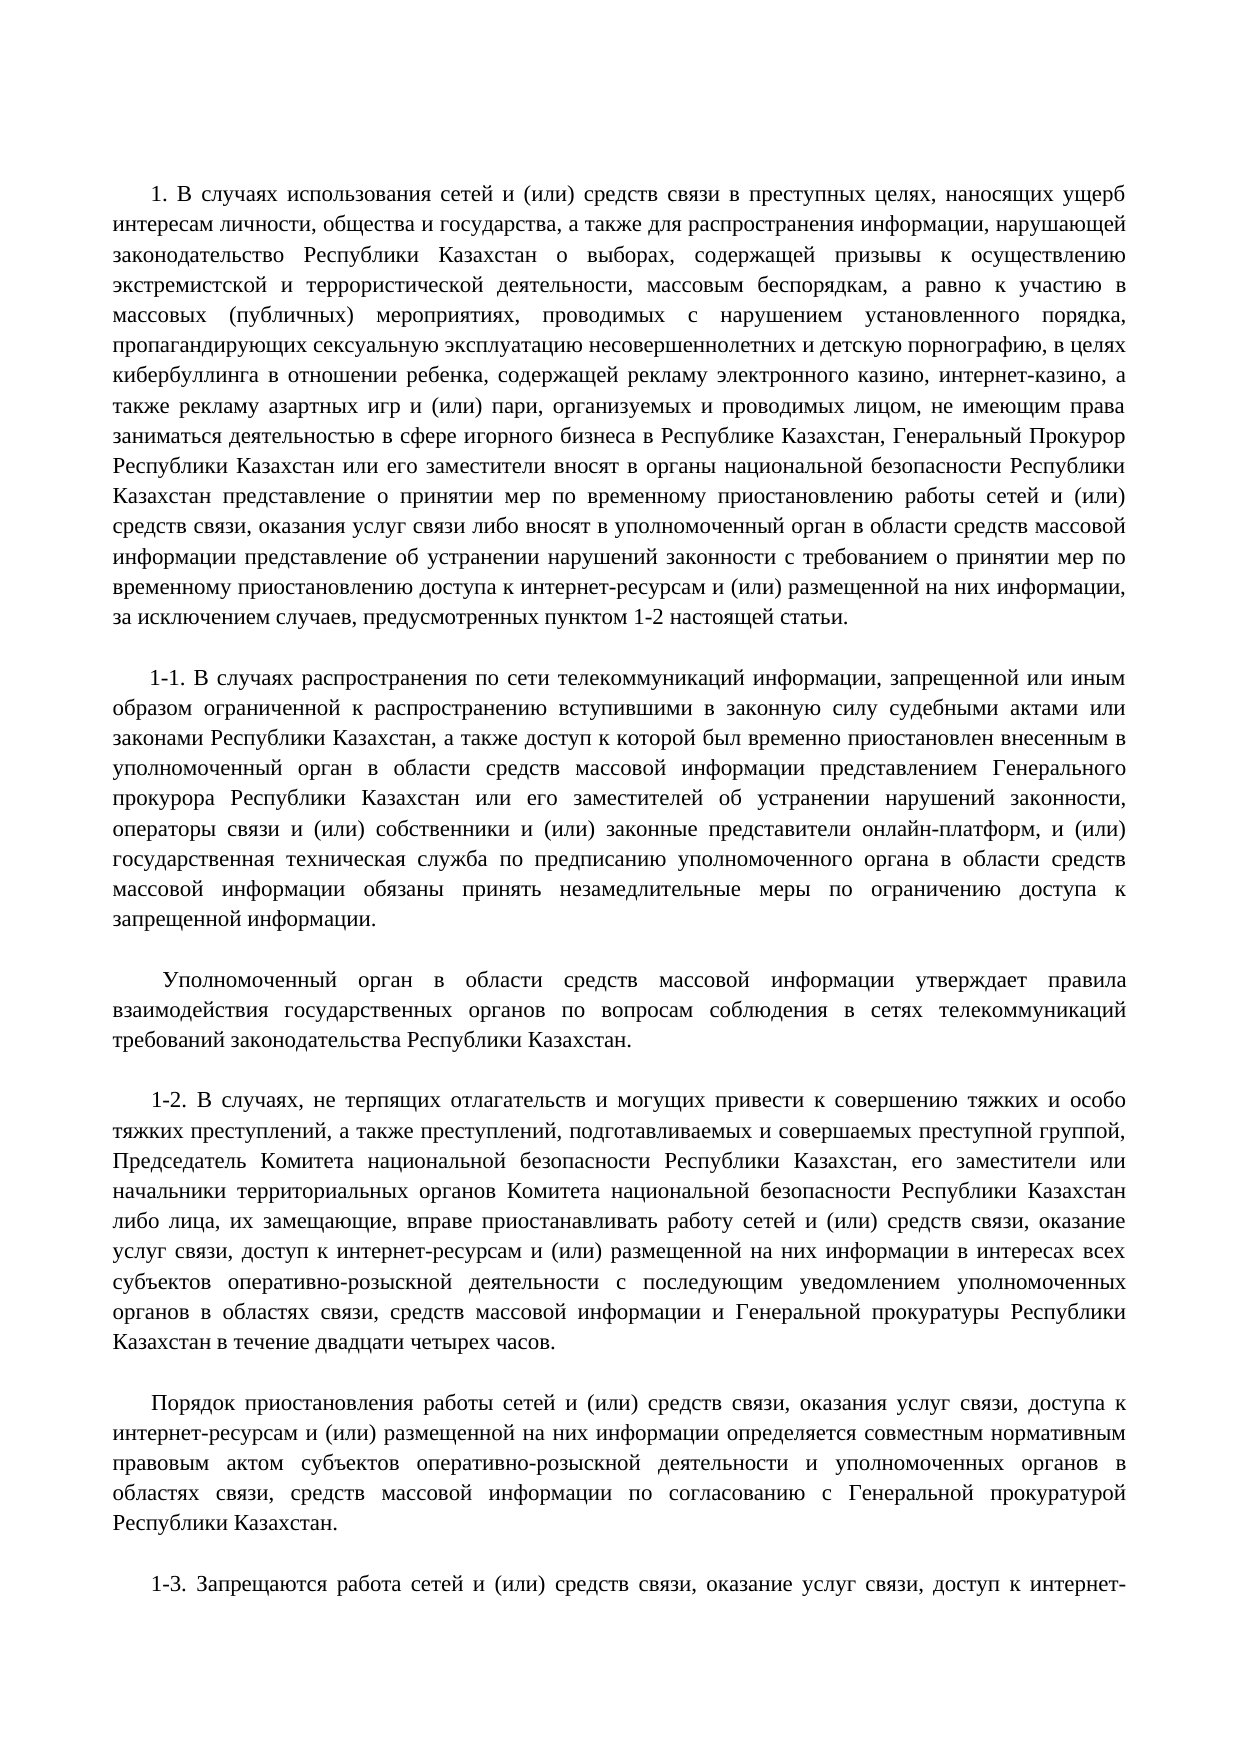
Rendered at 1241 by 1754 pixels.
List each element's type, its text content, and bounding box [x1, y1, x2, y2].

text 1-1. В случаях распространения по сети телекоммуникаций информации, запрещенной или иным образом ограниченной к распространению вступившими в законную силу судебными актами или законами Республики Казахстан, а также доступ к которой был временно приостановлен внесенным в уполномоченный орган в области средств массовой информации представлением Генерального прокурора Республики Казахстан или его заместителей об устранении нарушений законности, операторы связи и (или) собственники и (или) законные представители онлайн-платформ, и (или) государственная техническая служба по предписанию уполномоченного органа в области средств массовой информации обязаны принять незамедлительные меры по ограничению доступа к запрещенной информации. [112, 633, 1128, 932]
text Порядок приостановления работы сетей и (или) средств связи, оказания услуг связи, доступа к интернет-ресурсам и (или) размещенной на них информации определяется совместным нормативным правовым актом субъектов оперативно-розыскной деятельности и уполномоченных органов в областях связи, средств массовой информации по согласованию с Генеральной прокуратурой Республики Казахстан. [112, 1358, 1128, 1536]
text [112, 1539, 1128, 1596]
text 1. В случаях использования сетей и (или) средств связи в преступных целях, наносящих ущерб интересам личности, общества и государства, а также для распространения информации, нарушающей законодательство Республики Казахстан о выборах, содержащей призывы к осуществлению экстремистской и террористической деятельности, массовым беспорядкам, а равно к участию в массовых (публичных) мероприятиях, проводимых с нарушением установленного порядка, пропагандирующих сексуальную эксплуатацию несовершеннолетних и детскую порнографию, в целях кибербуллинга в отношении ребенка, содержащей рекламу электронного казино, интернет-казино, а также рекламу азартных игр и (или) пари, организуемых и проводимых лицом, не имеющим права заниматься деятельностью в сфере игорного бизнеса в Республике Казахстан, Генеральный Прокурор Республики Казахстан или его заместители вносят в органы национальной безопасности Республики Казахстан представление о принятии мер по временному приостановлению работы сетей и (или) средств связи, оказания услуг связи либо вносят в уполномоченный орган в области средств массовой информации представление об устранении нарушений законности с требованием о принятии мер по временному приостановлению доступа к интернет-ресурсам и (или) размещенной на них информации, за исключением случаев, предусмотренных пунктом 1-2 настоящей статьи. [112, 150, 1128, 629]
text 1-2. В случаях, не терпящих отлагательств и могущих привести к совершению тяжких и особо тяжких преступлений, а также преступлений, подготавливаемых и совершаемых преступной группой, Председатель Комитета национальной безопасности Республики Казахстан, его заместители или начальники территориальных органов Комитета национальной безопасности Республики Казахстан либо лица, их замещающие, вправе приостанавливать работу сетей и (или) средств связи, оказание услуг связи, доступ к интернет-ресурсам и (или) размещенной на них информации в интересах всех субъектов оперативно-розыскной деятельности с последующим уведомлением уполномоченных органов в областях связи, средств массовой информации и Генеральной прокуратуры Республики Казахстан в течение двадцати четырех часов. [112, 1056, 1128, 1354]
text Уполномоченный орган в области средств массовой информации утверждает правила взаимодействия государственных органов по вопросам соблюдения в сетях телекоммуникаций требований законодательства Республики Казахстан. [112, 935, 1128, 1052]
